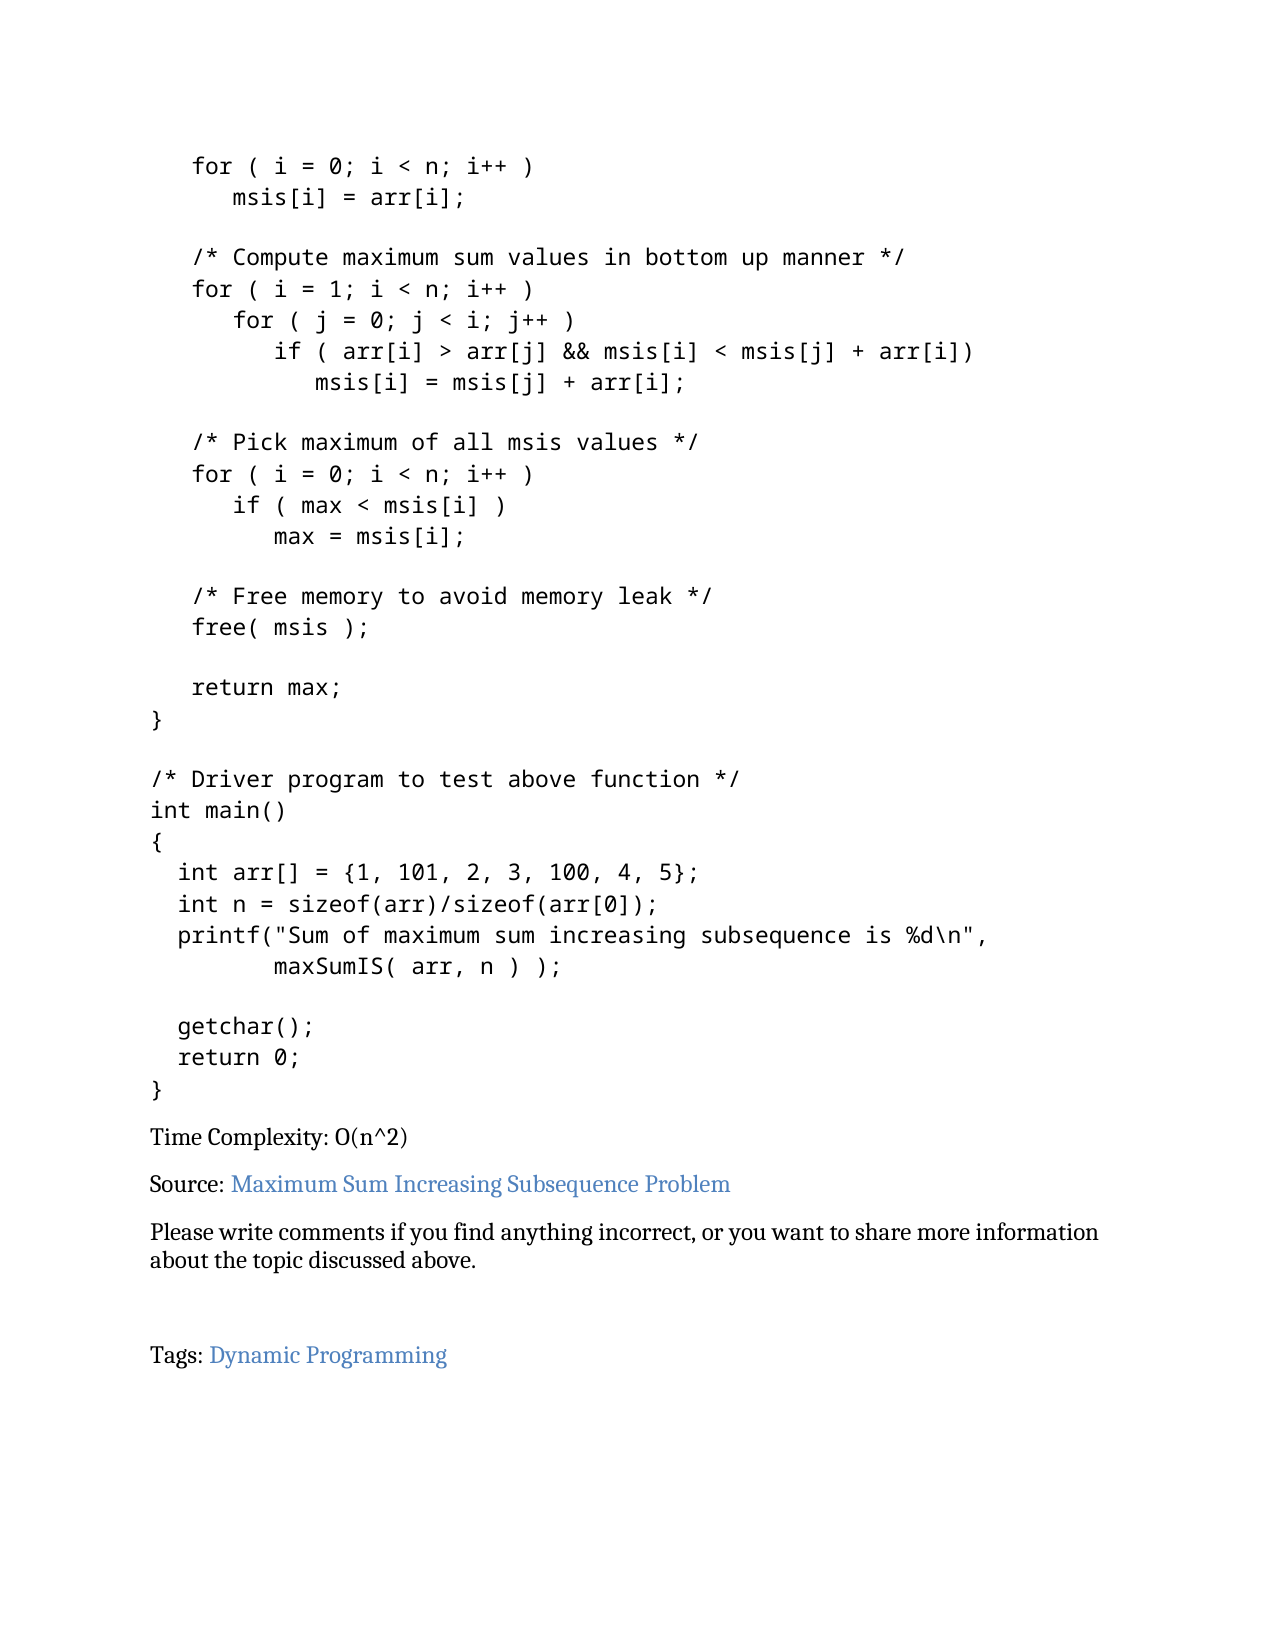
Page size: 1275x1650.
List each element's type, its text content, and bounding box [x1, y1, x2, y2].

text Tags: Dynamic Programming [150, 1341, 1125, 1370]
text Please write comments if you find anything incorrect, or you want to share more information about the topic discussed above. [150, 1217, 1125, 1275]
text Source: Maximum Sum Increasing Subsequence Problem [150, 1170, 1125, 1199]
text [150, 150, 1125, 1104]
text Time Complexity: O(n^2) [150, 1122, 1125, 1151]
